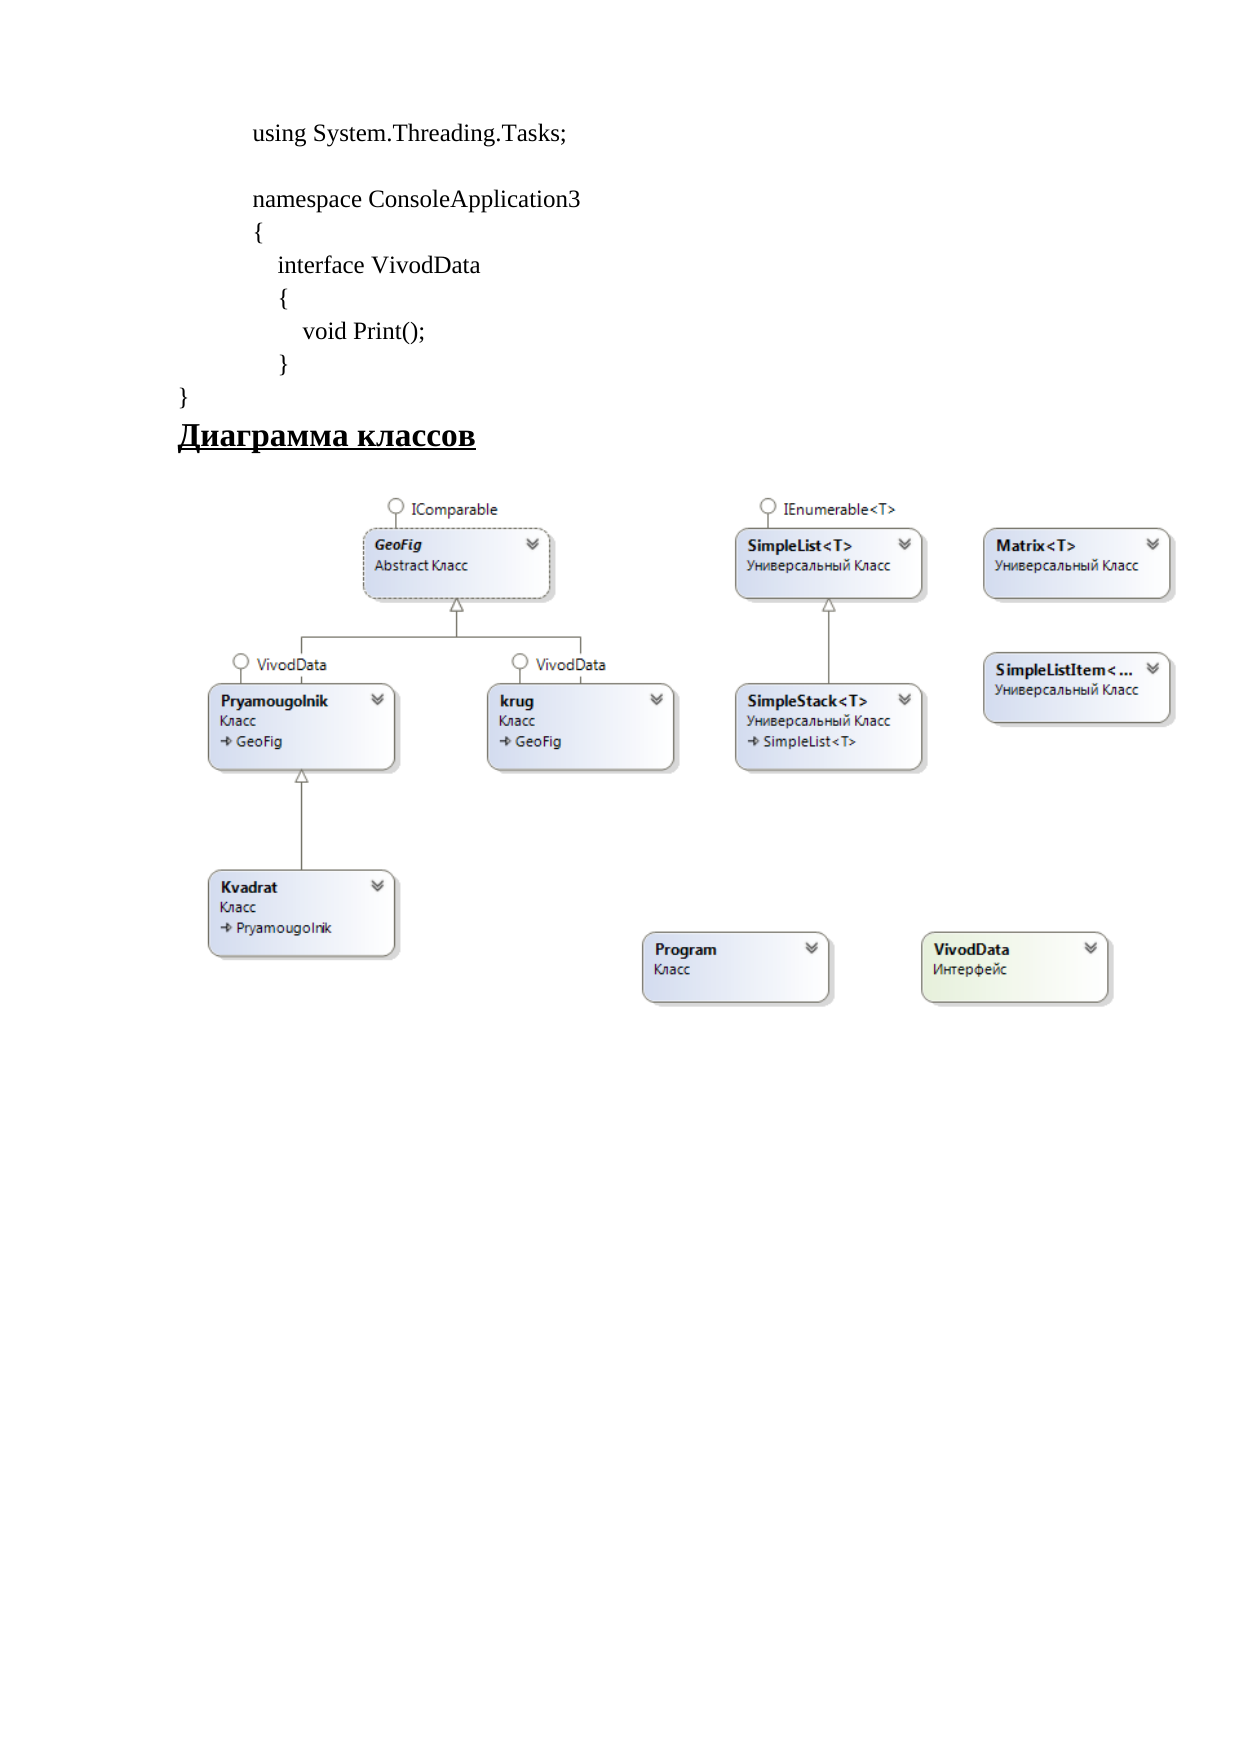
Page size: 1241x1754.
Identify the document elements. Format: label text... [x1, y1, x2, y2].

list using System.Threading.Tasks; [252, 118, 1211, 147]
list } [177, 382, 1211, 411]
list Диаграмма классов [177, 415, 1211, 454]
list interface VivodData [252, 250, 1211, 279]
list } [252, 349, 1211, 378]
picture [177, 480, 1212, 1014]
list { [252, 283, 1211, 312]
list void Print(); [252, 316, 1211, 345]
list { [252, 217, 1211, 246]
list namespace ConsoleApplication3 [252, 184, 1211, 213]
